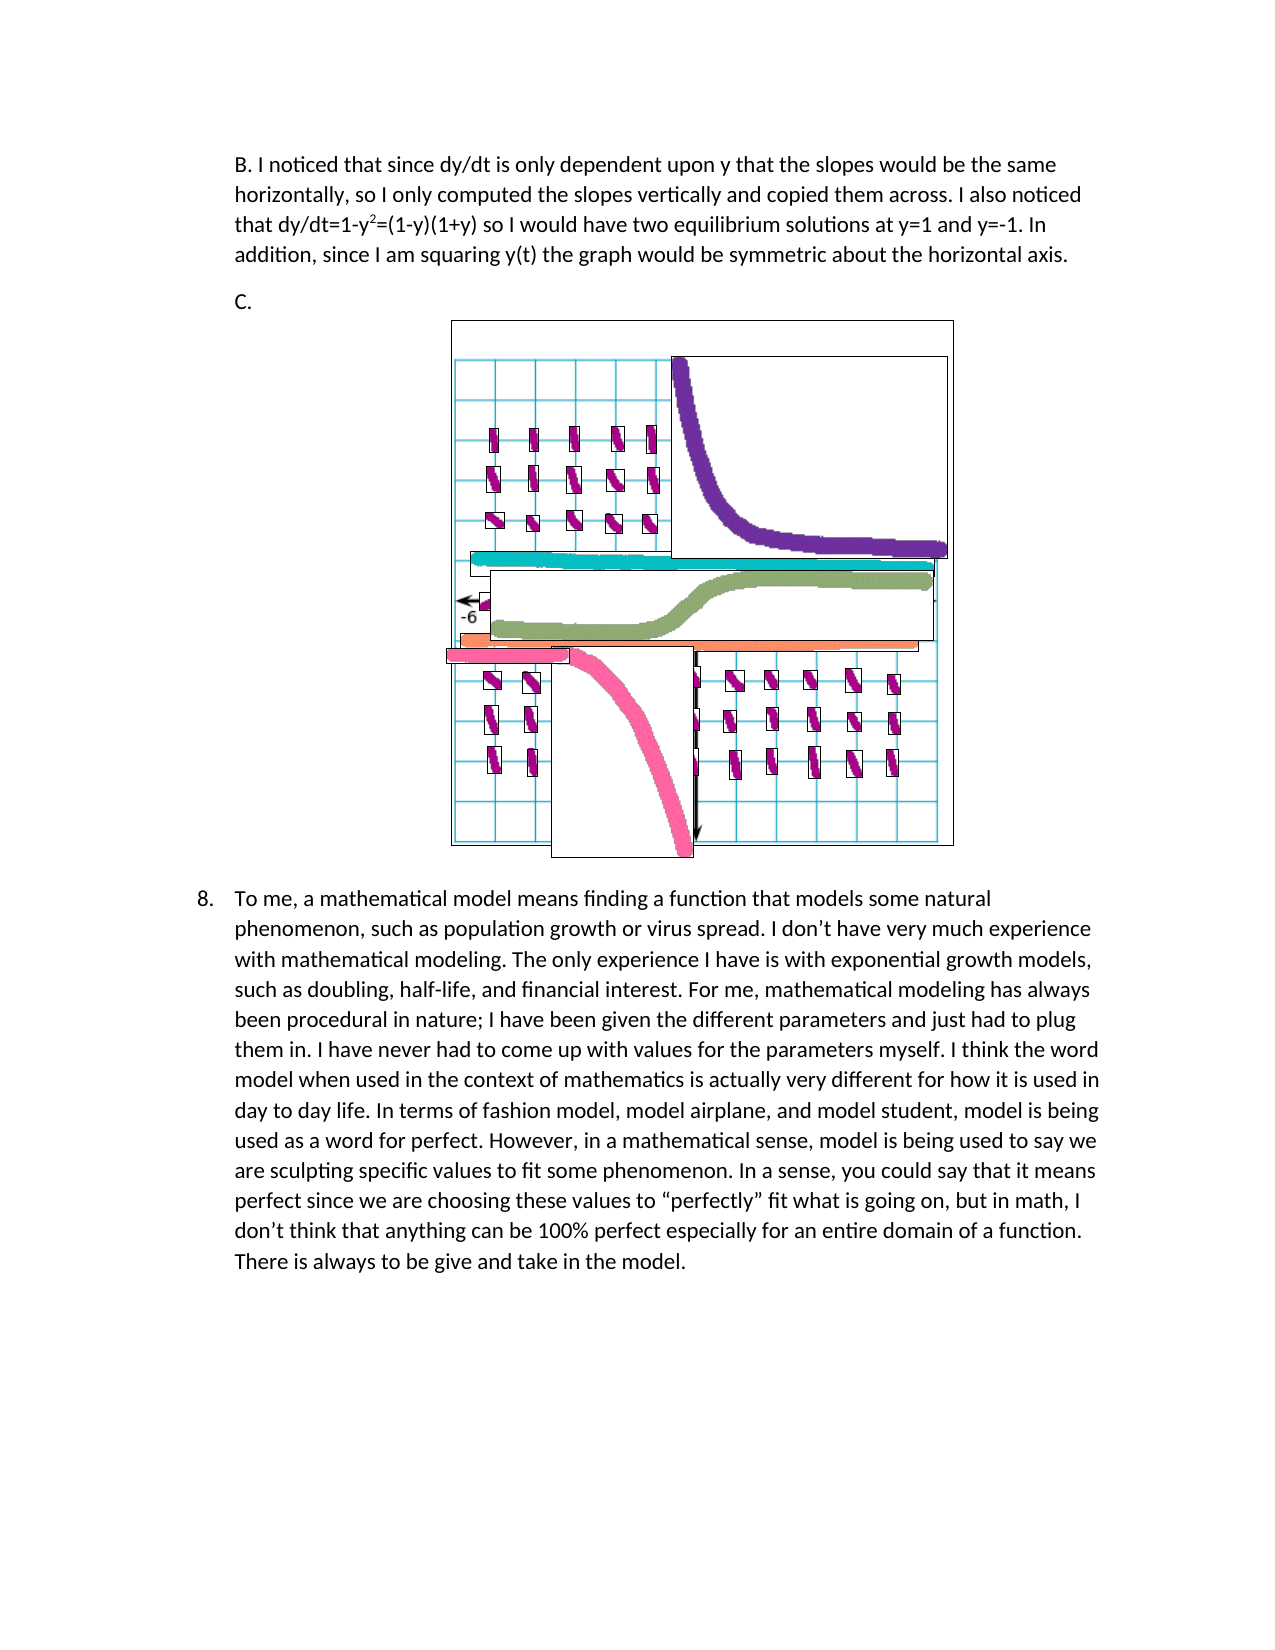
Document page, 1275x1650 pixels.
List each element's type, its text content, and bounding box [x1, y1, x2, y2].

picture [446, 321, 953, 857]
picture [452, 664, 551, 845]
text B. I noticed that since dy/dt is only dependent upon y that the slopes would be the same horizontally, so I only computed the slopes vertically and copied them across. I also noticed that dy/dt=1-y2=(1-y)(1+y) so I would have two equilibrium solutions at y=1 and y=-1. In addition, since I am squaring y(t) the graph would be symmetric about the horizontal axis. [234, 150, 1125, 269]
picture [471, 552, 934, 576]
picture [694, 749, 698, 775]
picture [694, 667, 700, 687]
picture [491, 571, 933, 640]
picture [480, 593, 490, 610]
list To me, a mathematical model means finding a function that models some natural phenomenon, such as population growth or virus spread. I don’t have very much experience with mathematical modeling. The only experience I have is with exponential growth models, such as doubling, half-life, and financial interest. For me, mathematical modeling has always been procedural in nature; I have been given the different parameters and just had to plug them in. I have never had to come up with values for the parameters myself. I think the word model when used in the context of mathematics is actually very different for how it is used in day to day life. In terms of fashion model, model airplane, and model student, model is being used as a word for perfect. However, in a mathematical sense, model is being used to say we are sculpting specific values to fit some phenomenon. In a sense, you could say that it means perfect since we are choosing these values to “perfectly” fit what is going on, but in math, I don’t think that anything can be 100% perfect especially for an entire domain of a function. There is always to be give and take in the model. [197, 884, 1125, 1275]
text C. [234, 287, 1125, 316]
picture [672, 357, 947, 558]
picture [447, 649, 569, 663]
picture [694, 709, 699, 730]
